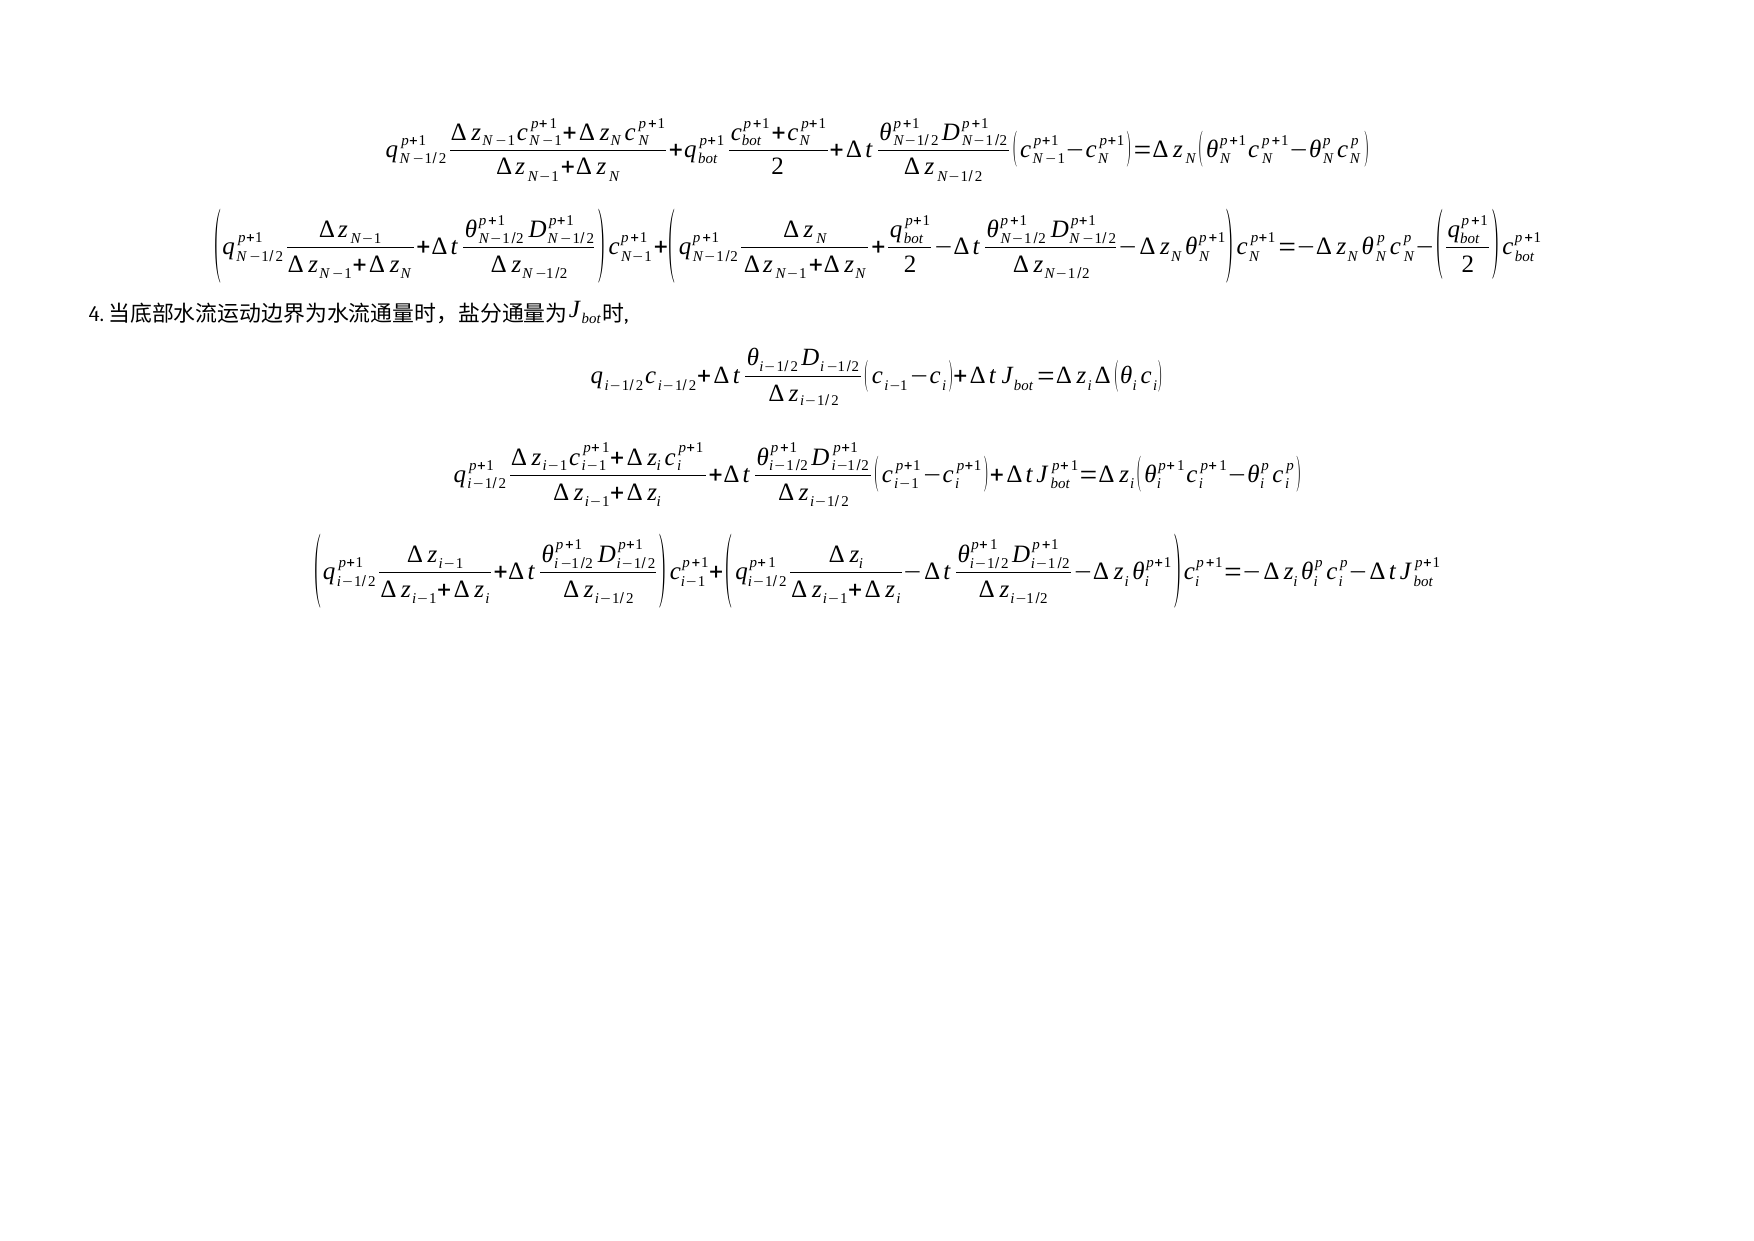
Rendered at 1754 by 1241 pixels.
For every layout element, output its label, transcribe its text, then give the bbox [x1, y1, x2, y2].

text 4. 当底部水流运动边界为水流通量时，盐分通量为时, [89, 295, 1665, 328]
